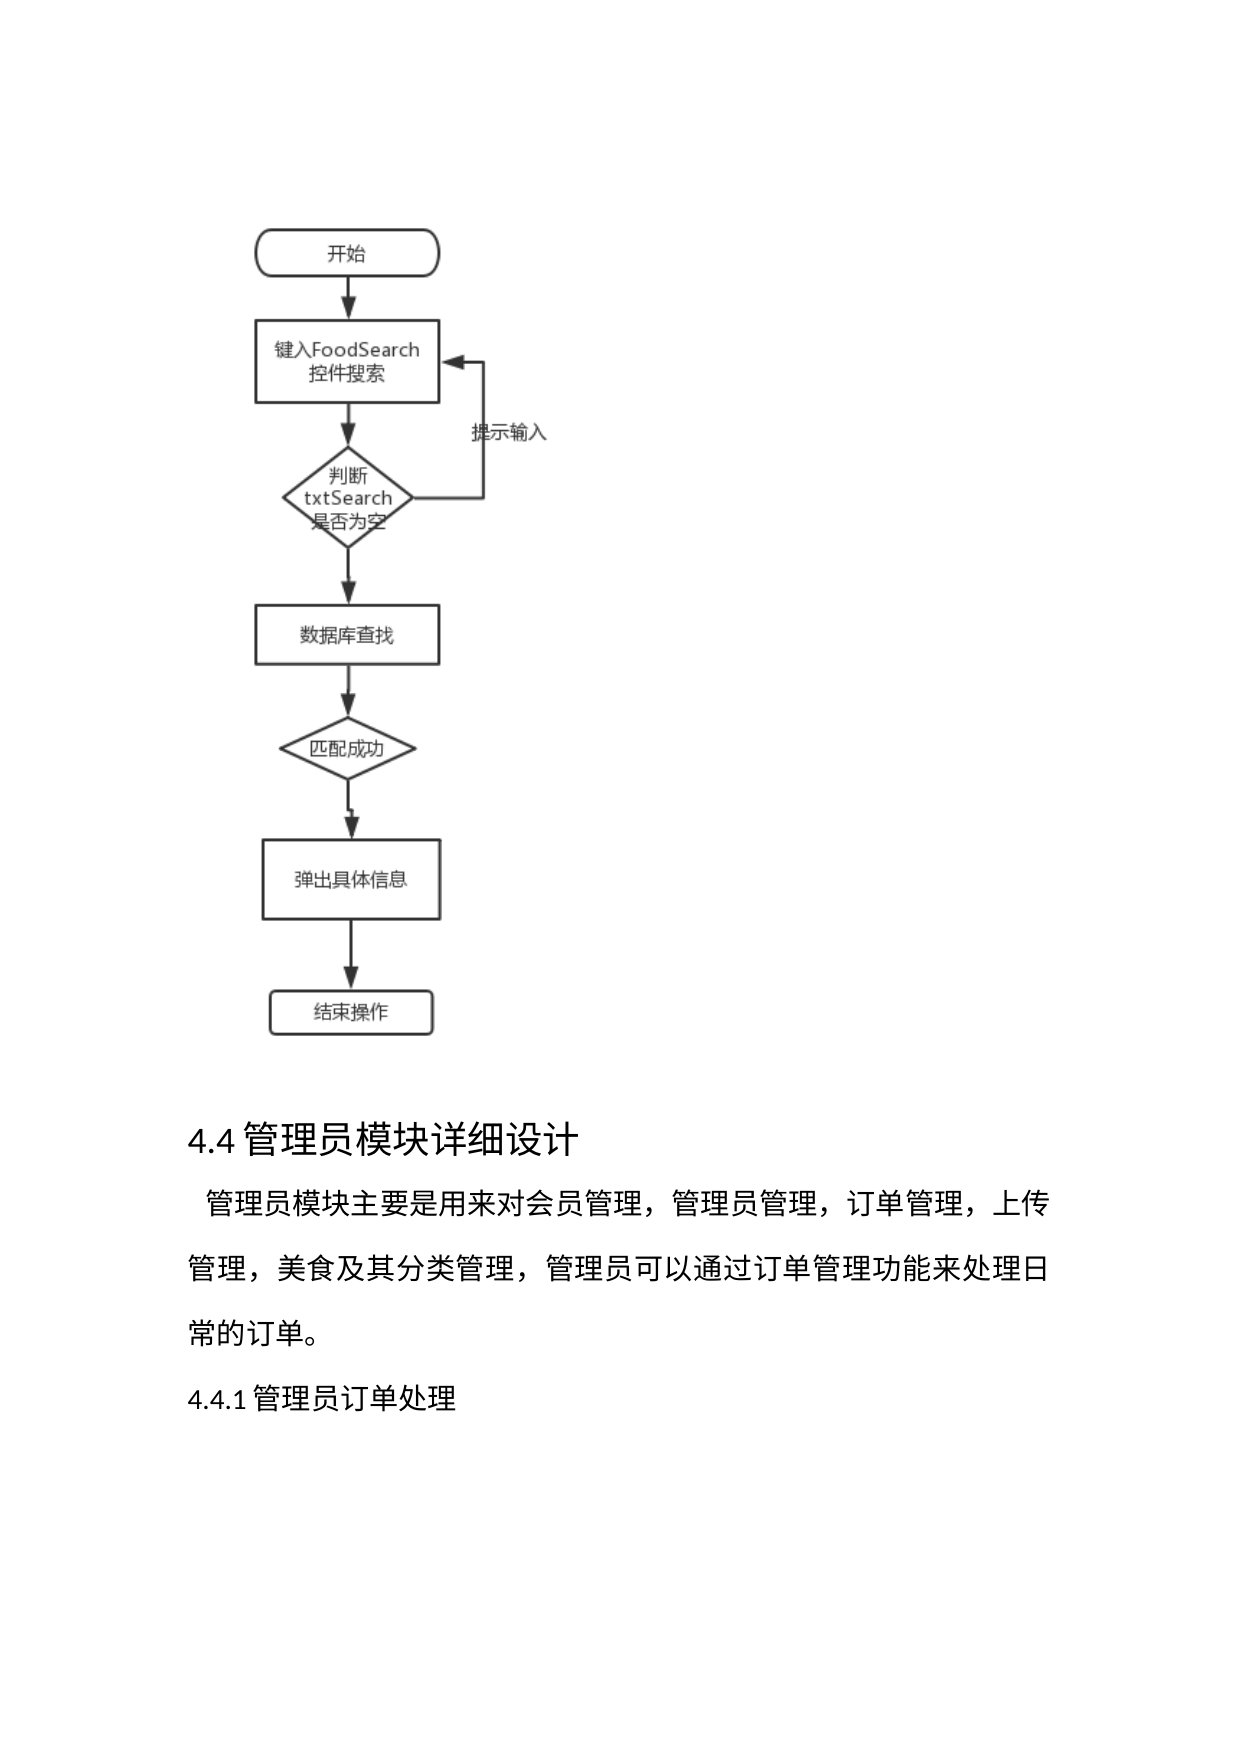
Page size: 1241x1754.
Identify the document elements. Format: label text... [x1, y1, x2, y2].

list 4.4管理员模块详细设计 [187, 1104, 1053, 1169]
list 4.4.1管理员订单处理 [187, 1364, 1053, 1429]
list 管理员模块主要是用来对会员管理，管理员管理，订单管理，上传管理，美食及其分类管理，管理员可以通过订单管理功能来处理日常的订单。 [187, 1169, 1053, 1364]
picture [187, 162, 670, 1079]
